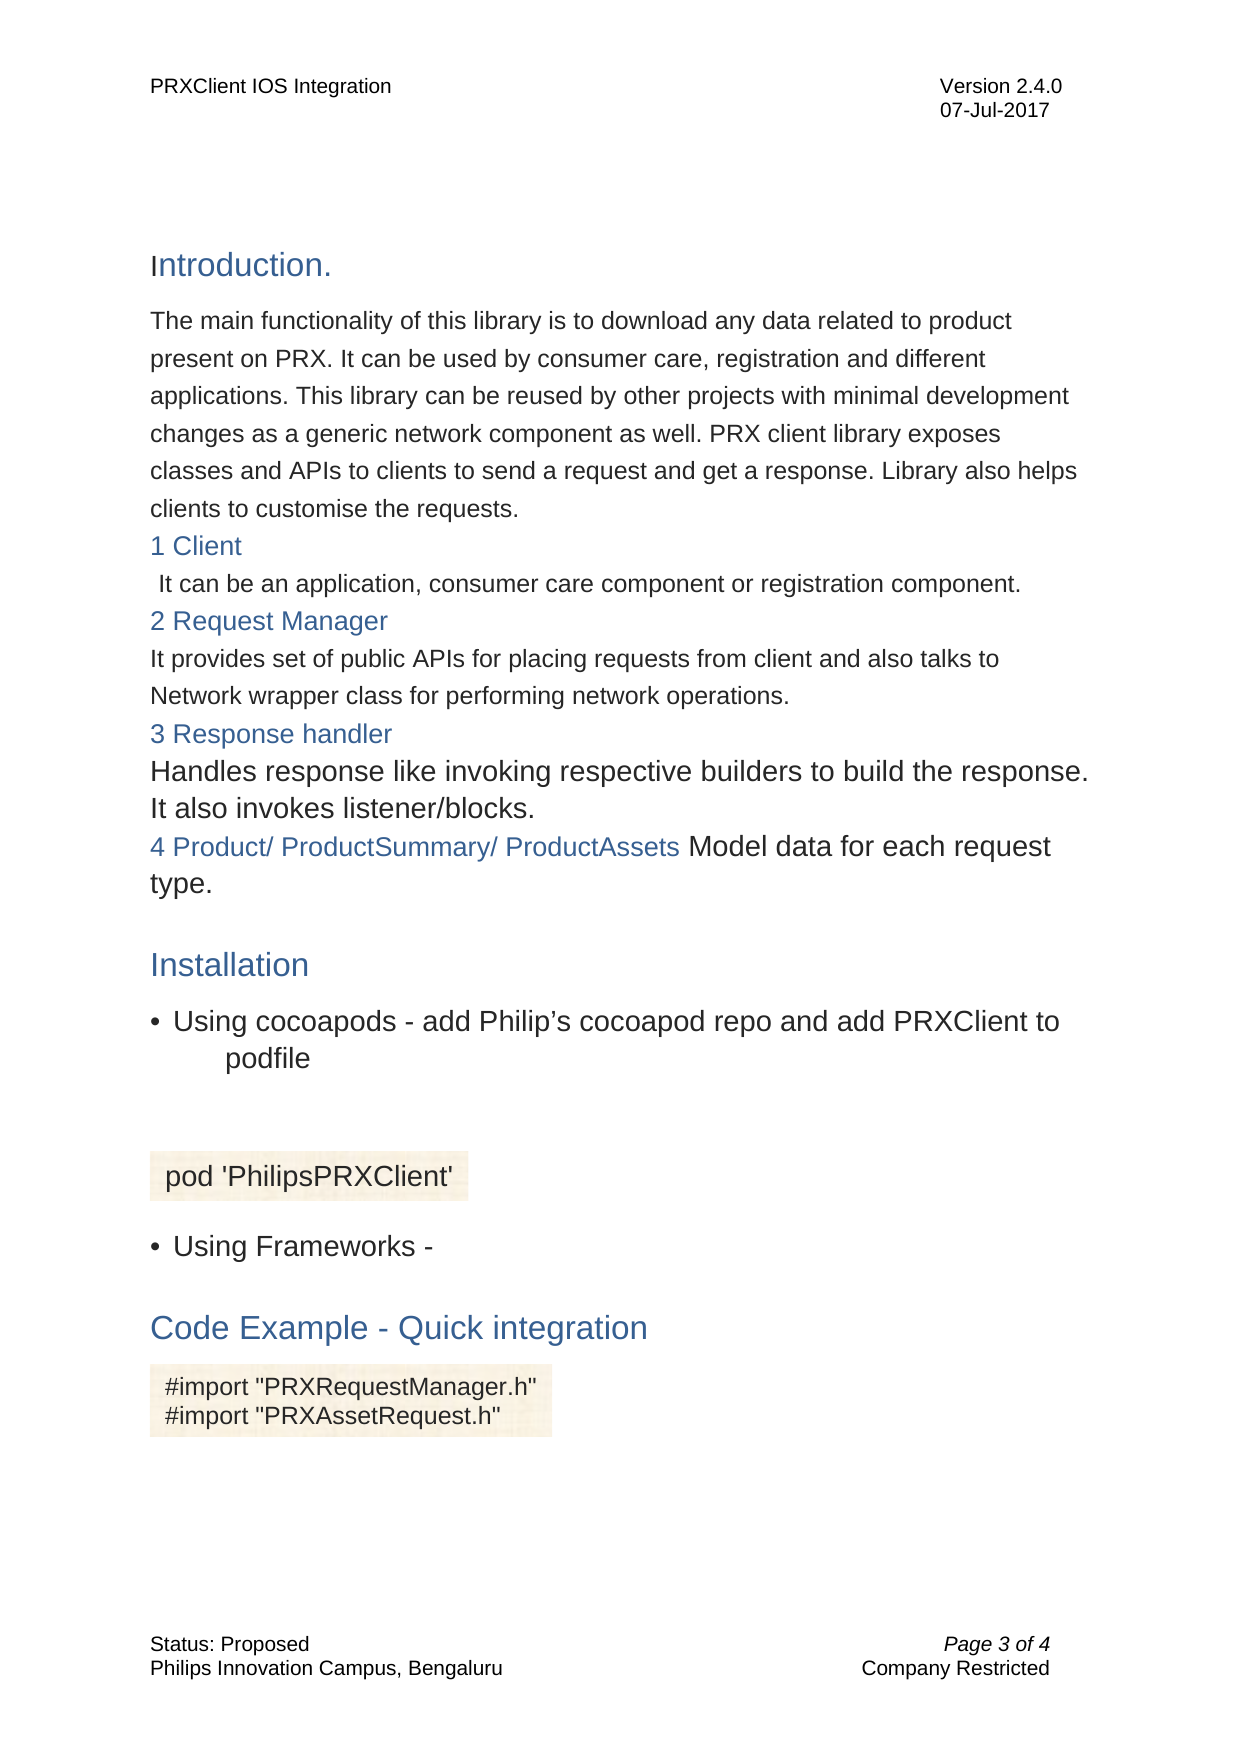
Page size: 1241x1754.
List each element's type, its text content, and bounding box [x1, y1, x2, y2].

text 3 Response handler [150, 714, 1090, 752]
text The main functionality of this library is to download any data related to product present on PRX. It can be used by consumer care, registration and different applications. This library can be reused by other projects with minimal development changes as a generic network component as well. PRX client library exposes classes and APIs to clients to send a request and get a response. Library also helps clients to customise the requests. [150, 302, 1090, 527]
text 4 Product/ ProductSummary/ ProductAssets Model data for each request type. [150, 827, 1090, 902]
text It provides set of public APIs for placing requests from client and also talks to Network wrapper class for performing network operations. [150, 639, 1090, 714]
subtitle Installation [150, 927, 1090, 1002]
text 2 Request Manager [150, 602, 1090, 639]
text It can be an application, consumer care component or registration component. [150, 564, 1090, 602]
subtitle Code Example - Quick integration [150, 1289, 1090, 1364]
text Handles response like invoking respective builders to build the response. It also invokes listener/blocks. [150, 752, 1090, 827]
list Using cocoapods - add Philip’s cocoapod repo and add PRXClient to podfile [150, 1002, 1090, 1077]
text 1 Client [150, 527, 1090, 564]
subtitle Introduction. [150, 227, 1090, 302]
list Using Frameworks - [150, 1227, 1090, 1264]
